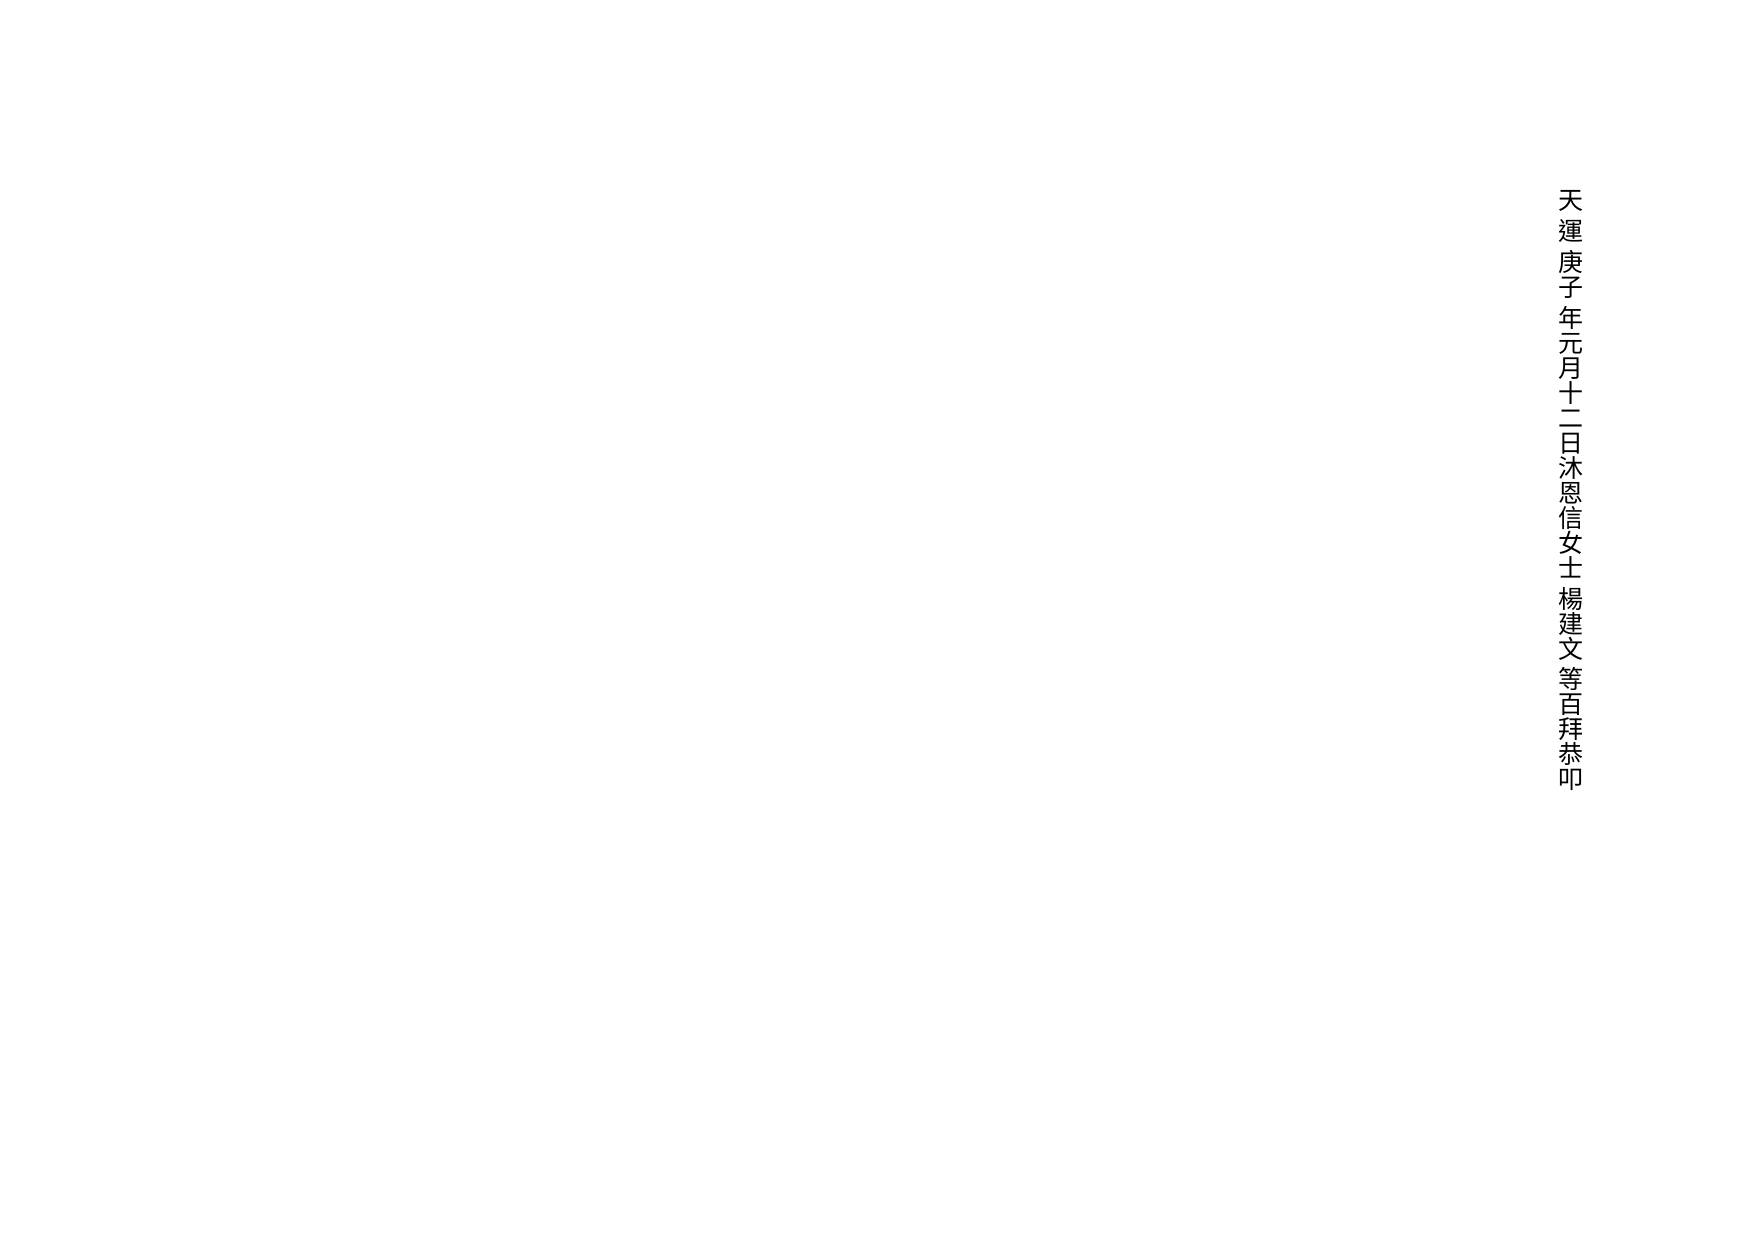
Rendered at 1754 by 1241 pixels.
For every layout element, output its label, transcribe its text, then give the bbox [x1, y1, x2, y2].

text 天運 庚子 年元月十二日沐恩信女士 楊建文 等百拜恭叩 [1552, 187, 1589, 1053]
